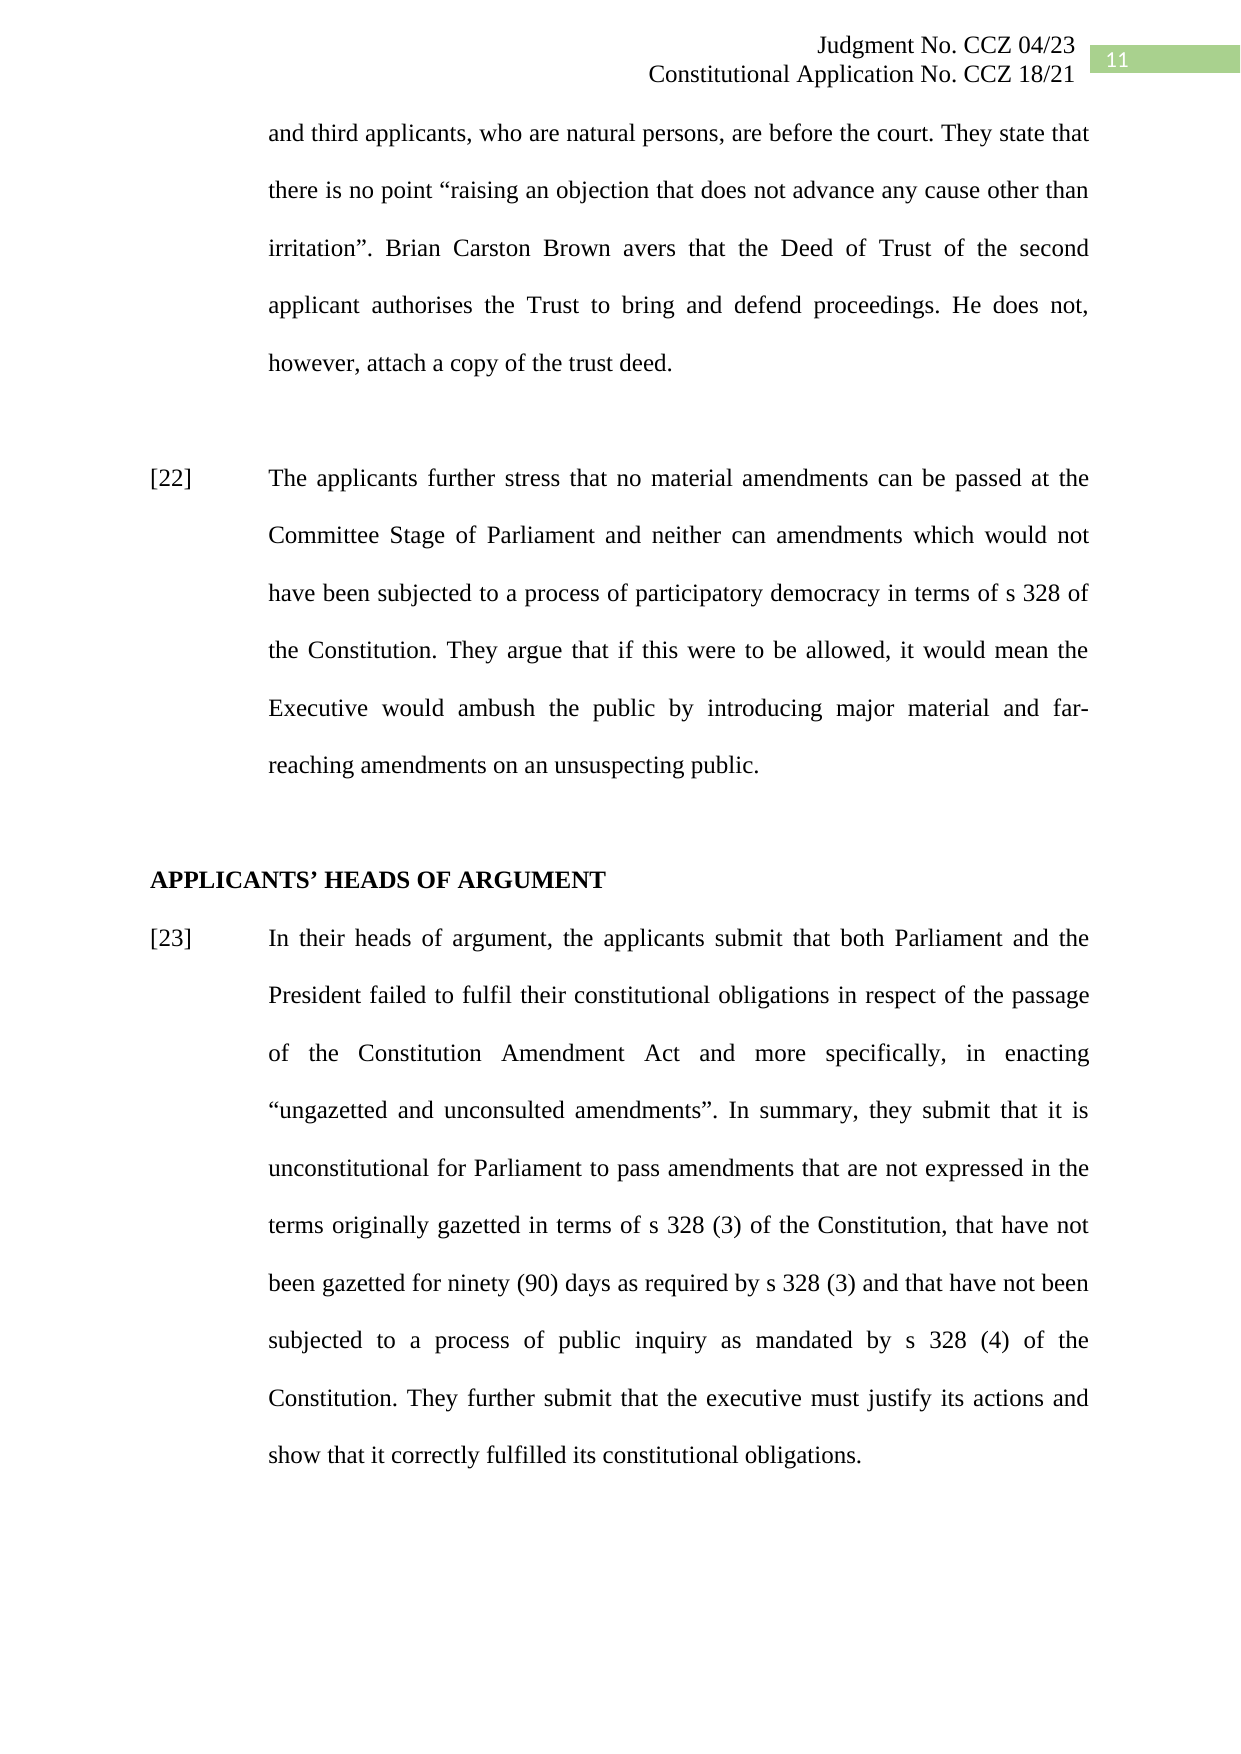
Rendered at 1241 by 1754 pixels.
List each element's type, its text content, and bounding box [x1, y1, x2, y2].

text [23] In their heads of argument, the applicants submit that both Parliament and the President failed to fulfil their constitutional obligations in respect of the passage of the Constitution Amendment Act and more specifically, in enacting “ungazetted and unconsulted amendments”. In summary, they submit that it is unconstitutional for Parliament to pass amendments that are not expressed in the terms originally gazetted in terms of s 328 (3) of the Constitution, that have not been gazetted for ninety (90) days as required by s 328 (3) and that have not been subjected to a process of public inquiry as mandated by s 328 (4) of the Constitution. They further submit that the executive must justify its actions and show that it correctly fulfilled its constitutional obligations. [150, 923, 1090, 1469]
text [22] The applicants further stress that no material amendments can be passed at the Committee Stage of Parliament and neither can amendments which would not have been subjected to a process of participatory democracy in terms of s 328 of the Constitution. They argue that if this were to be allowed, it would mean the Executive would ambush the public by introducing major material and far-reaching amendments on an unsuspecting public. [150, 463, 1090, 779]
text APPLICANTS’ HEADS OF ARGUMENT [150, 866, 1090, 894]
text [150, 118, 1090, 377]
